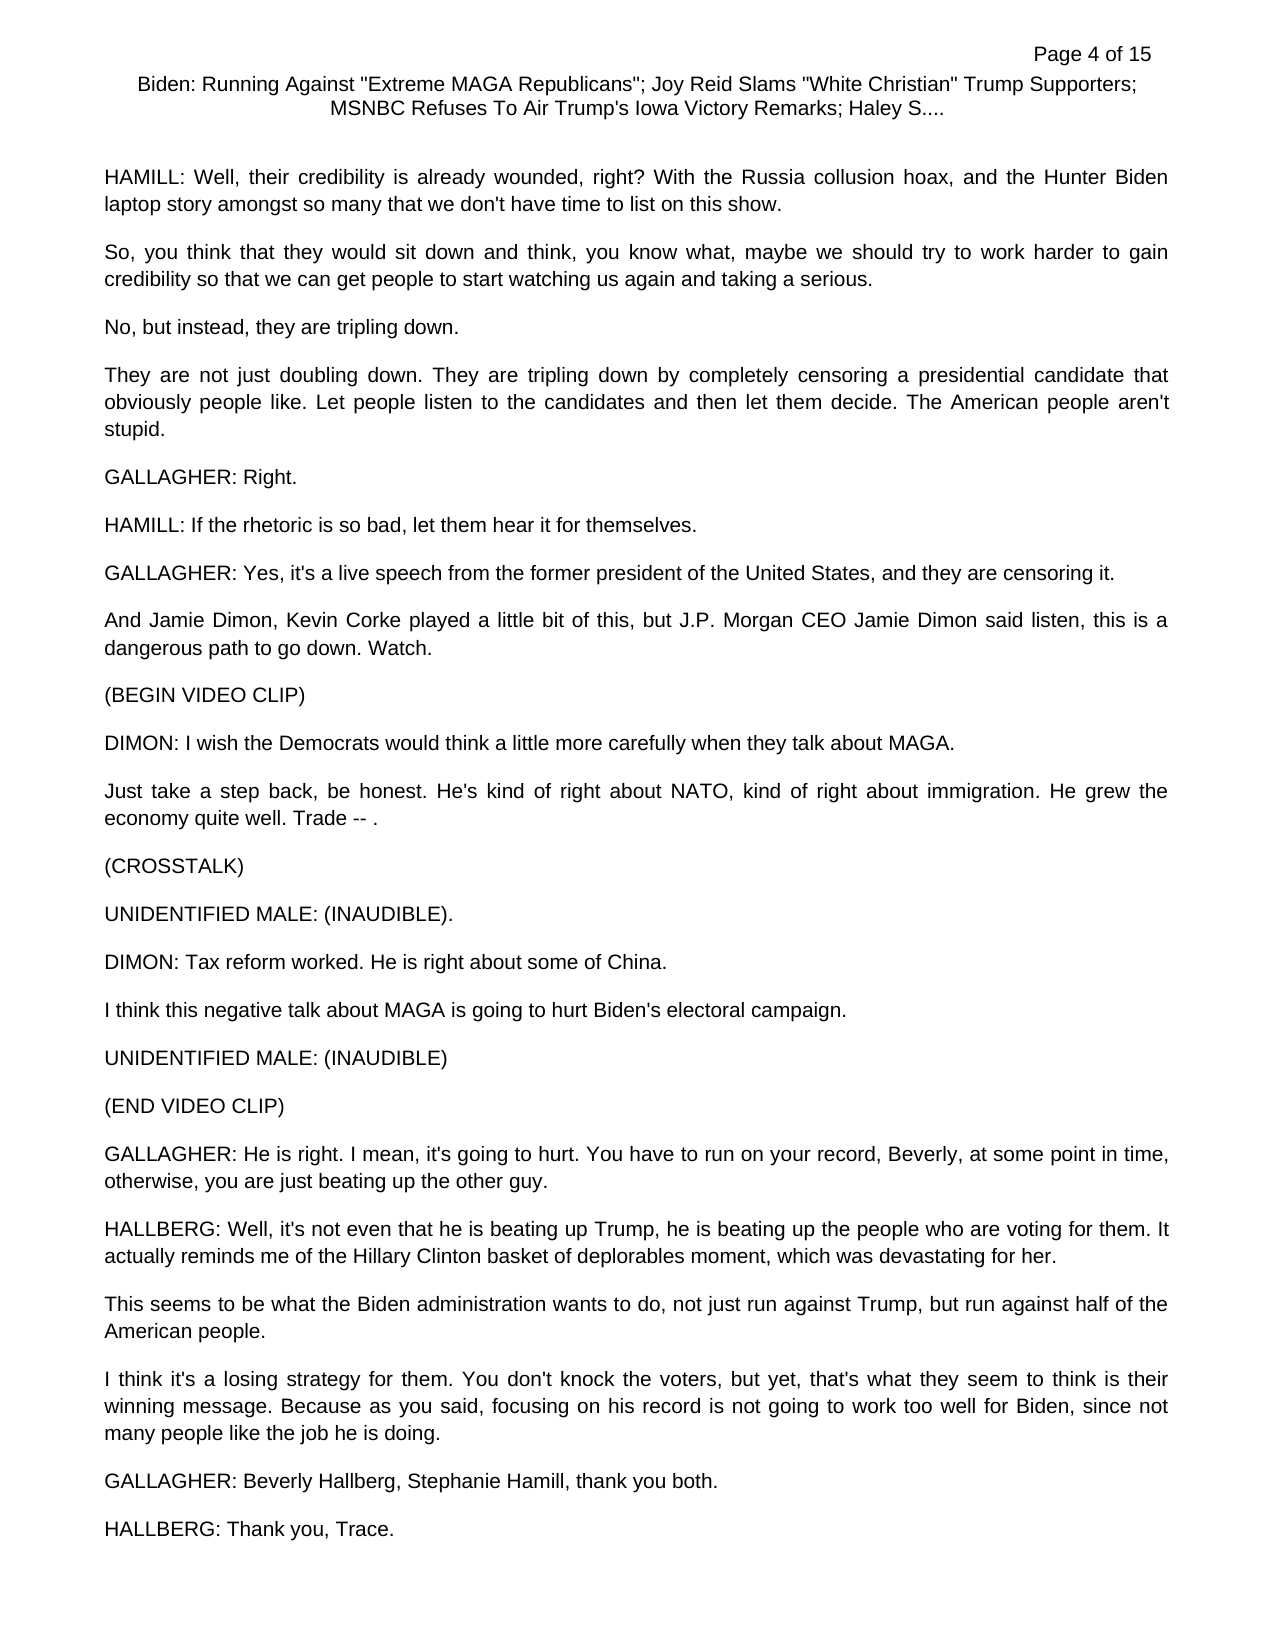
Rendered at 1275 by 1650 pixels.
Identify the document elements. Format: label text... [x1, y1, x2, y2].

text GALLAGHER: He is right. I mean, it's going to hurt. You have to run on your record, Beverly, at some point in time, otherwise, you are just beating up the other guy. [104, 1138, 1171, 1193]
text UNIDENTIFIED MALE: (INAUDIBLE). [104, 899, 1171, 926]
text (CROSSTALK) [104, 851, 1171, 878]
text UNIDENTIFIED MALE: (INAUDIBLE) [104, 1043, 1171, 1070]
text And Jamie Dimon, Kevin Corke played a little bit of this, but J.P. Morgan CEO Jamie Dimon said listen, this is a dangerous path to go down. Watch. [104, 605, 1171, 659]
text HALLBERG: Well, it's not even that he is beating up Trump, he is beating up the people who are voting for them. It actually reminds me of the Hillary Clinton basket of deplorables moment, which was devastating for her. [104, 1213, 1171, 1268]
text (BEGIN VIDEO CLIP) [104, 680, 1171, 707]
text Just take a step back, be honest. He's kind of right about NATO, kind of right about immigration. He grew the economy quite well. Trade -- . [104, 776, 1171, 830]
text They are not just doubling down. They are tripling down by completely censoring a presidential candidate that obviously people like. Let people listen to the candidates and then let them decide. The American people aren't stupid. [104, 359, 1171, 441]
text GALLAGHER: Right. [104, 461, 1171, 488]
text GALLAGHER: Yes, it's a live speech from the former president of the United States, and they are censoring it. [104, 557, 1171, 584]
text DIMON: Tax reform worked. He is right about some of China. [104, 947, 1171, 974]
text HAMILL: If the rhetoric is so bad, let them hear it for themselves. [104, 509, 1171, 536]
text I think this negative talk about MAGA is going to hurt Biden's electoral campaign. [104, 995, 1171, 1022]
text So, you think that they would sit down and think, you know what, maybe we should try to work harder to gain credibility so that we can get people to start watching us again and taking a serious. [104, 236, 1171, 291]
text No, but instead, they are tripling down. [104, 311, 1171, 338]
text HAMILL: Well, their credibility is already wounded, right? With the Russia collusion hoax, and the Hunter Biden laptop story amongst so many that we don't have time to list on this show. [104, 161, 1171, 216]
text HALLBERG: Thank you, Trace. [104, 1513, 1171, 1541]
text This seems to be what the Biden administration wants to do, not just run against Trump, but run against half of the American people. [104, 1288, 1171, 1343]
text (END VIDEO CLIP) [104, 1091, 1171, 1118]
text DIMON: I wish the Democrats would think a little more carefully when they talk about MAGA. [104, 728, 1171, 755]
text I think it's a losing strategy for them. You don't knock the voters, but yet, that's what they seem to think is their winning message. Because as you said, focusing on his record is not going to work too well for Biden, since not many people like the job he is doing. [104, 1363, 1171, 1445]
text GALLAGHER: Beverly Hallberg, Stephanie Hamill, thank you both. [104, 1466, 1171, 1493]
